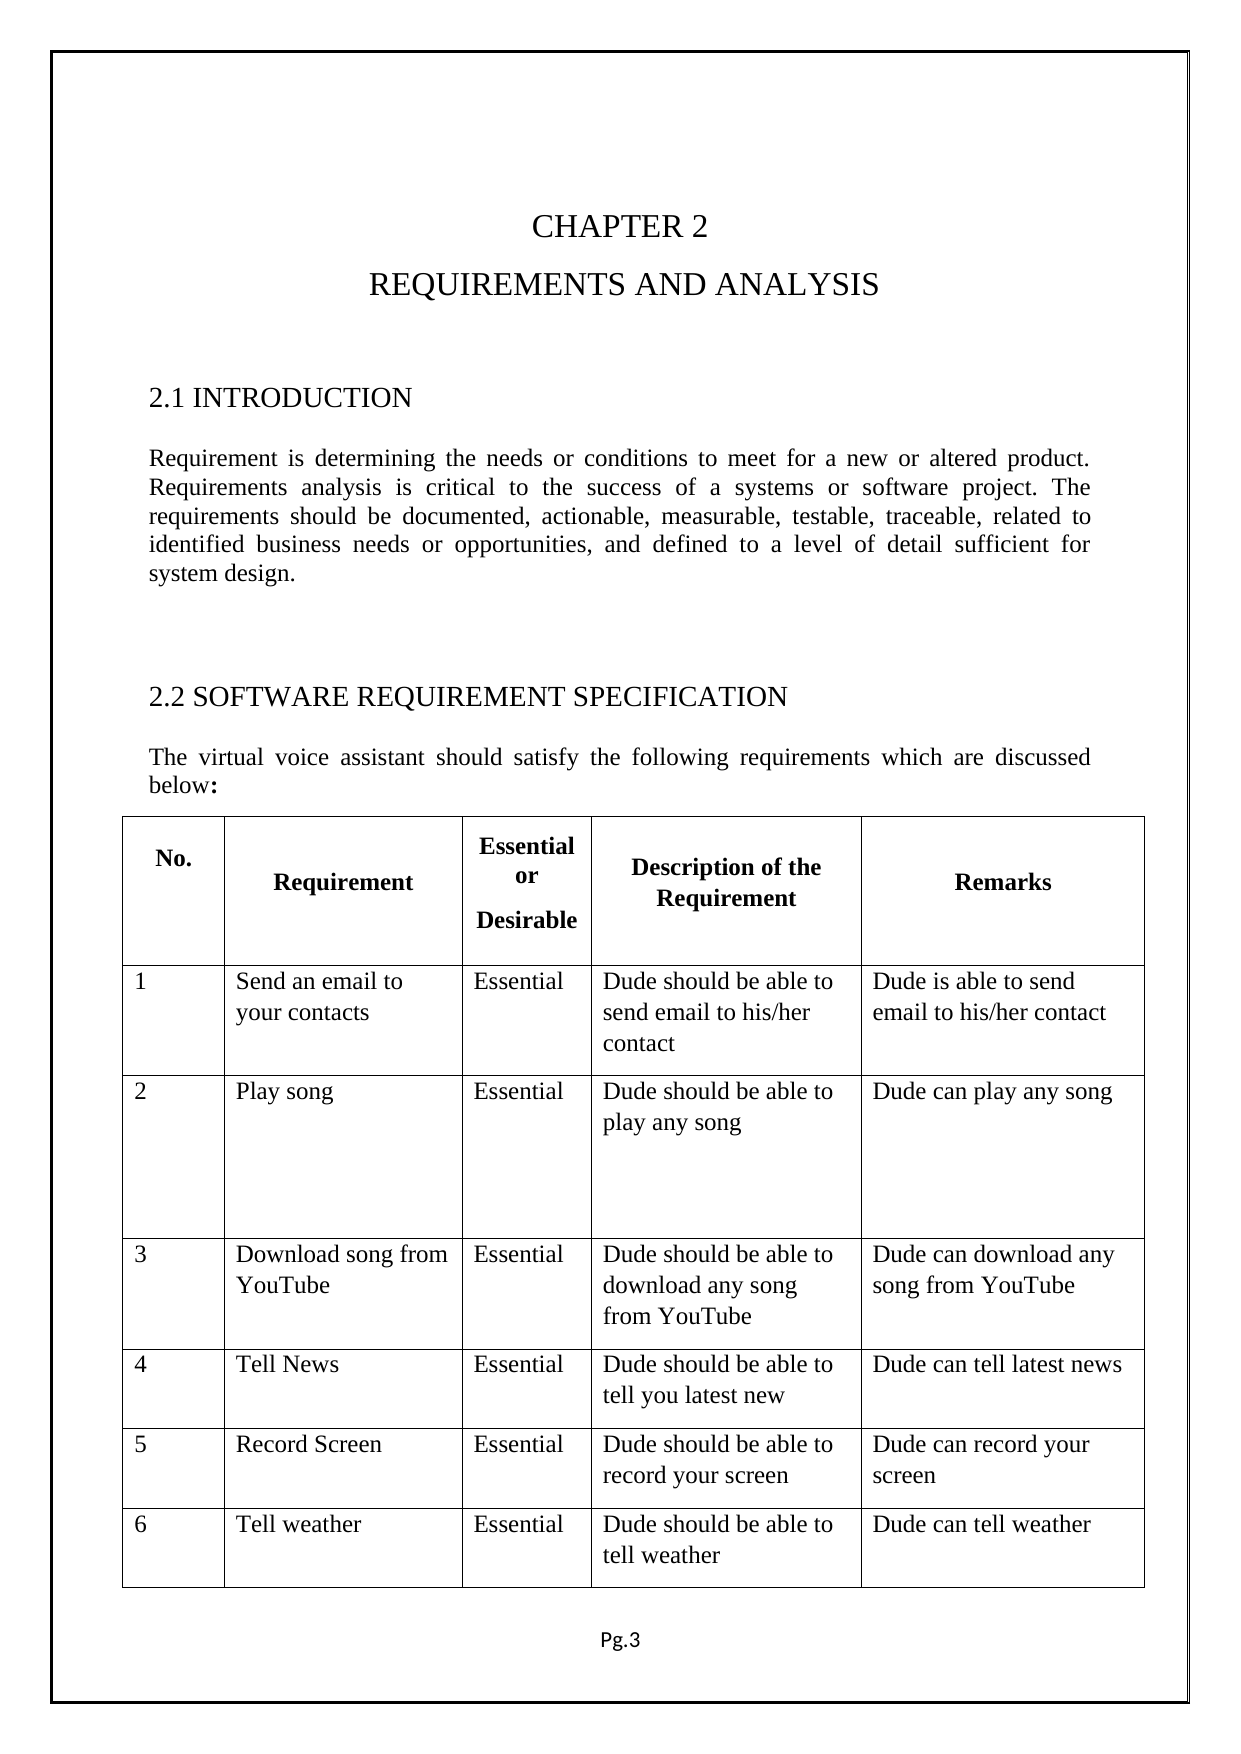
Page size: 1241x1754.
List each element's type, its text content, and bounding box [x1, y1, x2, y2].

text CHAPTER 2 [148, 207, 1092, 245]
table_cell 1 [123, 966, 224, 1075]
table_cell Dude should be able to play any song [592, 1076, 861, 1238]
table_header Description of the Requirement [592, 817, 861, 965]
table_cell Dude can record your screen [862, 1429, 1144, 1508]
table_cell 2 [123, 1076, 224, 1238]
table_cell Essential [463, 1509, 591, 1587]
table_header No. [123, 817, 224, 965]
table_cell Dude should be able to record your screen [592, 1429, 861, 1508]
table_cell Dude can tell weather [862, 1509, 1144, 1587]
table_cell Dude should be able to download any song from YouTube [592, 1239, 861, 1348]
table_cell Essential [463, 966, 591, 1075]
table_header Remarks [862, 817, 1144, 965]
text 2.1 INTRODUCTION [148, 381, 1092, 414]
table_cell Play song [225, 1076, 462, 1238]
table_cell Dude can tell latest news [862, 1350, 1144, 1428]
table_cell Dude can play any song [862, 1076, 1144, 1238]
table_cell Tell News [225, 1350, 462, 1428]
table_cell Essential [463, 1350, 591, 1428]
text REQUIREMENTS AND ANALYSIS [148, 264, 1092, 303]
table_cell Dude should be able to tell you latest new [592, 1350, 861, 1428]
table_cell Dude should be able to tell weather [592, 1509, 861, 1587]
table_header Requirement [225, 817, 462, 965]
table_cell Dude should be able to send email to his/her contact [592, 966, 861, 1075]
table_cell 6 [123, 1509, 224, 1587]
table_cell Tell weather [225, 1509, 462, 1587]
text 2.2 SOFTWARE REQUIREMENT SPECIFICATION [148, 679, 1092, 712]
table_cell Essential [463, 1239, 591, 1348]
table_cell 5 [123, 1429, 224, 1508]
table_cell Dude is able to send email to his/her contact [862, 966, 1144, 1075]
text The virtual voice assistant should satisfy the following requirements which are discussed below: [148, 742, 1092, 799]
table_cell Dude can download any song from YouTube [862, 1239, 1144, 1348]
table_cell Download song from YouTube [225, 1239, 462, 1348]
table_cell Essential [463, 1076, 591, 1238]
table_cell 3 [123, 1239, 224, 1348]
table_cell Essential [463, 1429, 591, 1508]
table_cell Record Screen [225, 1429, 462, 1508]
table_cell 4 [123, 1350, 224, 1428]
table_header Essential or Desirable [463, 817, 591, 965]
table_cell Send an email to your contacts [225, 966, 462, 1075]
text Requirement is determining the needs or conditions to meet for a new or altered product. Requirements analysis is critical to the success of a systems or software project. The requirements should be documented, actionable, measurable, testable, traceable, related to identified business needs or opportunities, and defined to a level of detail sufficient for system design. [148, 443, 1092, 587]
